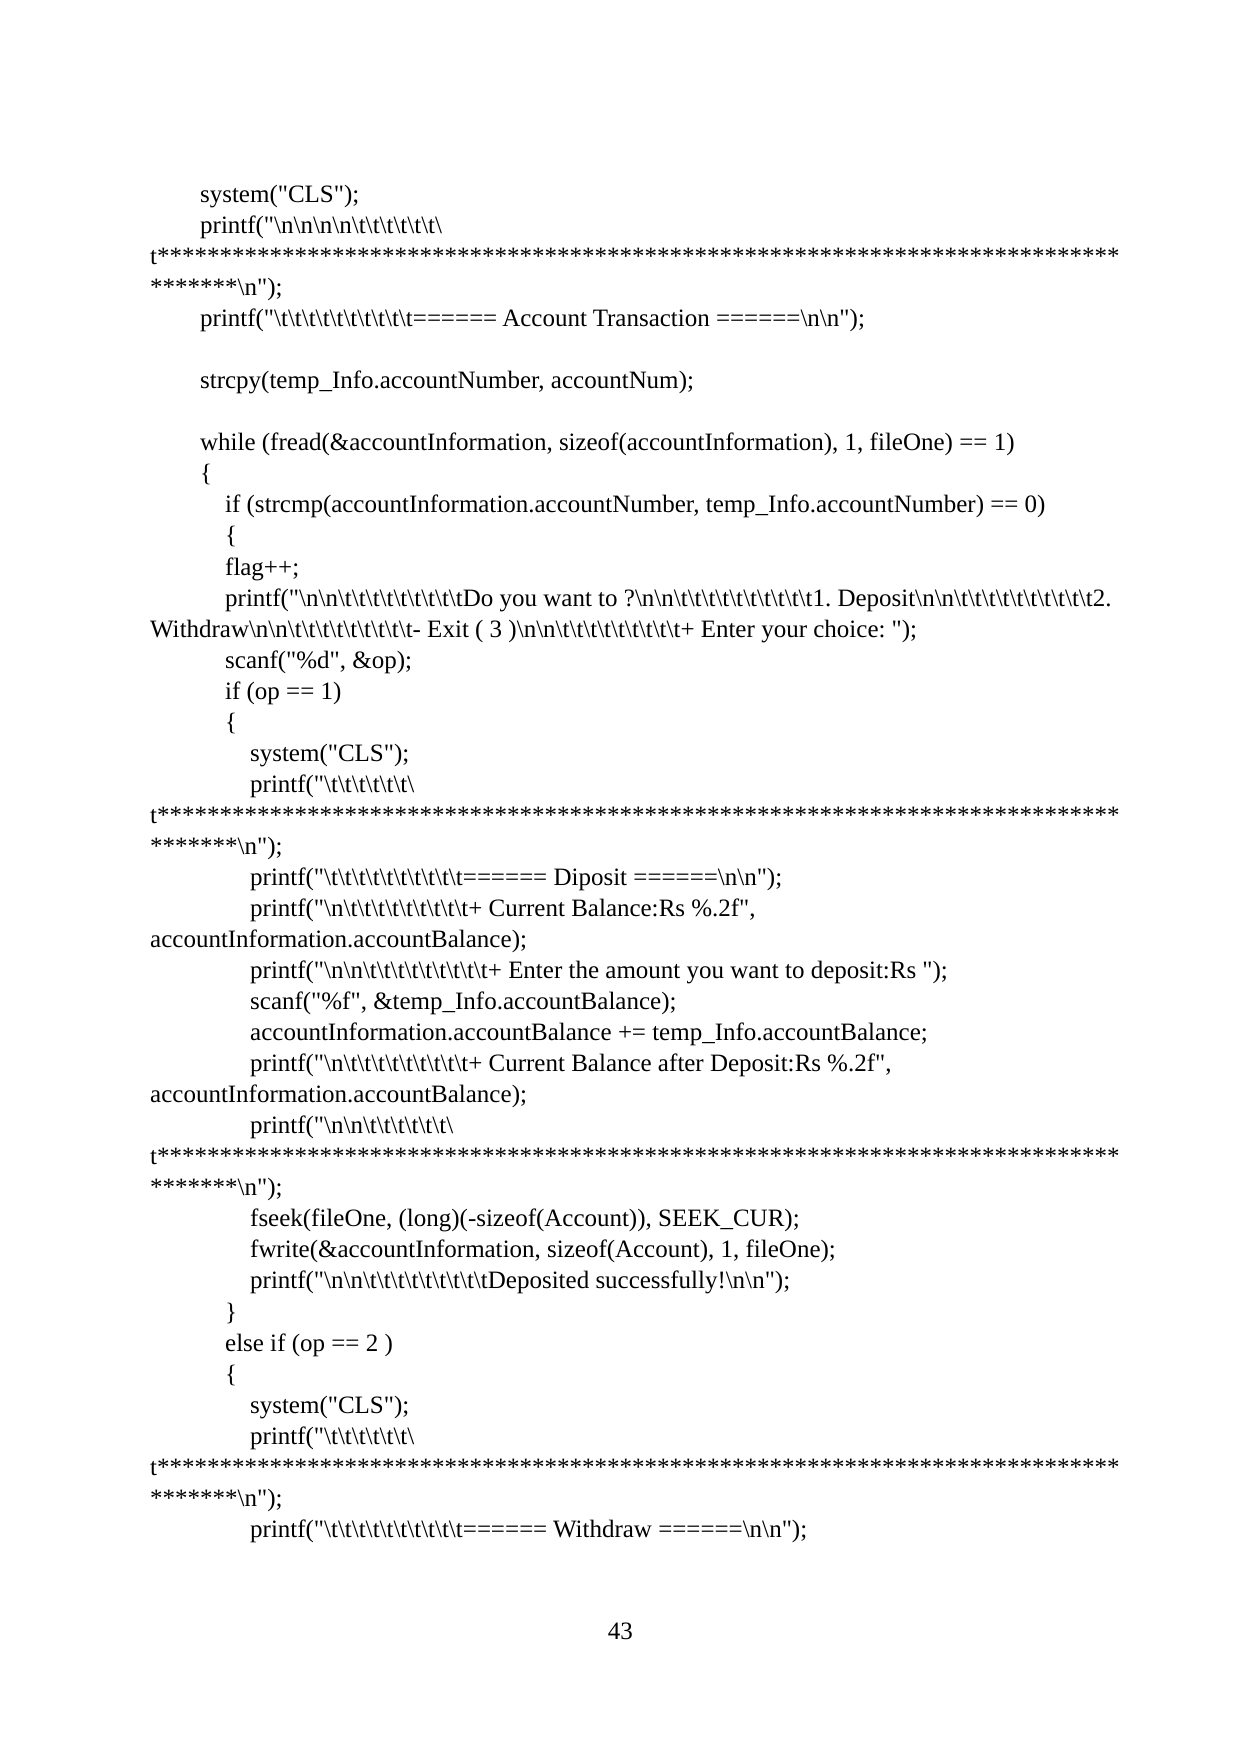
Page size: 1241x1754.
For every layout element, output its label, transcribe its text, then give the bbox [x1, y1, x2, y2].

text printf("\n\n\t\t\t\t\t\t\t\t\tDeposited successfully!\n\n"); [150, 1266, 1132, 1294]
text flag++; [150, 552, 1132, 580]
text { [150, 458, 1132, 487]
text printf("\t\t\t\t\t\t\t************************************************************************************\n"); [150, 769, 1132, 860]
text scanf("%d", &op); [150, 645, 1132, 673]
text { [150, 707, 1132, 736]
text printf("\n\n\n\n\t\t\t\t\t\t\t************************************************************************************\n"); [150, 210, 1132, 301]
text printf("\n\n\t\t\t\t\t\t\t************************************************************************************\n"); [150, 1110, 1132, 1201]
text } [150, 1297, 1132, 1325]
text printf("\t\t\t\t\t\t\t\t\t\t====== Withdraw ======\n\n"); [150, 1514, 1132, 1543]
text printf("\t\t\t\t\t\t\t\t\t\t====== Diposit ======\n\n"); [150, 862, 1132, 891]
text system("CLS"); [150, 738, 1132, 767]
text accountInformation.accountBalance += temp_Info.accountBalance; [150, 1017, 1132, 1046]
text printf("\t\t\t\t\t\t\t************************************************************************************\n"); [150, 1421, 1132, 1512]
text scanf("%f", &temp_Info.accountBalance); [150, 986, 1132, 1015]
text printf("\n\t\t\t\t\t\t\t\t\t+ Current Balance after Deposit:Rs %.2f", accountInformation.accountBalance); [150, 1048, 1132, 1108]
text printf("\n\t\t\t\t\t\t\t\t\t+ Current Balance:Rs %.2f", accountInformation.accountBalance); [150, 893, 1132, 953]
text printf("\n\n\t\t\t\t\t\t\t\t\t+ Enter the amount you want to deposit:Rs "); [150, 955, 1132, 984]
text else if (op == 2 ) [150, 1328, 1132, 1356]
text printf("\n\n\t\t\t\t\t\t\t\t\tDo you want to ?\n\n\t\t\t\t\t\t\t\t\t\t1. Deposit\n\n\t\t\t\t\t\t\t\t\t\t2. Withdraw\n\n\t\t\t\t\t\t\t\t\t- Exit ( 3 )\n\n\t\t\t\t\t\t\t\t\t+ Enter your choice: "); [150, 583, 1132, 642]
text printf("\t\t\t\t\t\t\t\t\t\t====== Account Transaction ======\n\n"); [150, 303, 1132, 332]
text fseek(fileOne, (long)(-sizeof(Account)), SEEK_CUR); [150, 1203, 1132, 1232]
text fwrite(&accountInformation, sizeof(Account), 1, fileOne); [150, 1234, 1132, 1263]
text while (fread(&accountInformation, sizeof(accountInformation), 1, fileOne) == 1) [150, 427, 1132, 456]
text if (op == 1) [150, 676, 1132, 704]
text { [150, 1359, 1132, 1387]
text { [150, 521, 1132, 549]
text system("CLS"); [150, 1390, 1132, 1418]
text strcpy(temp_Info.accountNumber, accountNum); [150, 365, 1132, 394]
text system("CLS"); [150, 179, 1132, 208]
text if (strcmp(accountInformation.accountNumber, temp_Info.accountNumber) == 0) [150, 489, 1132, 518]
